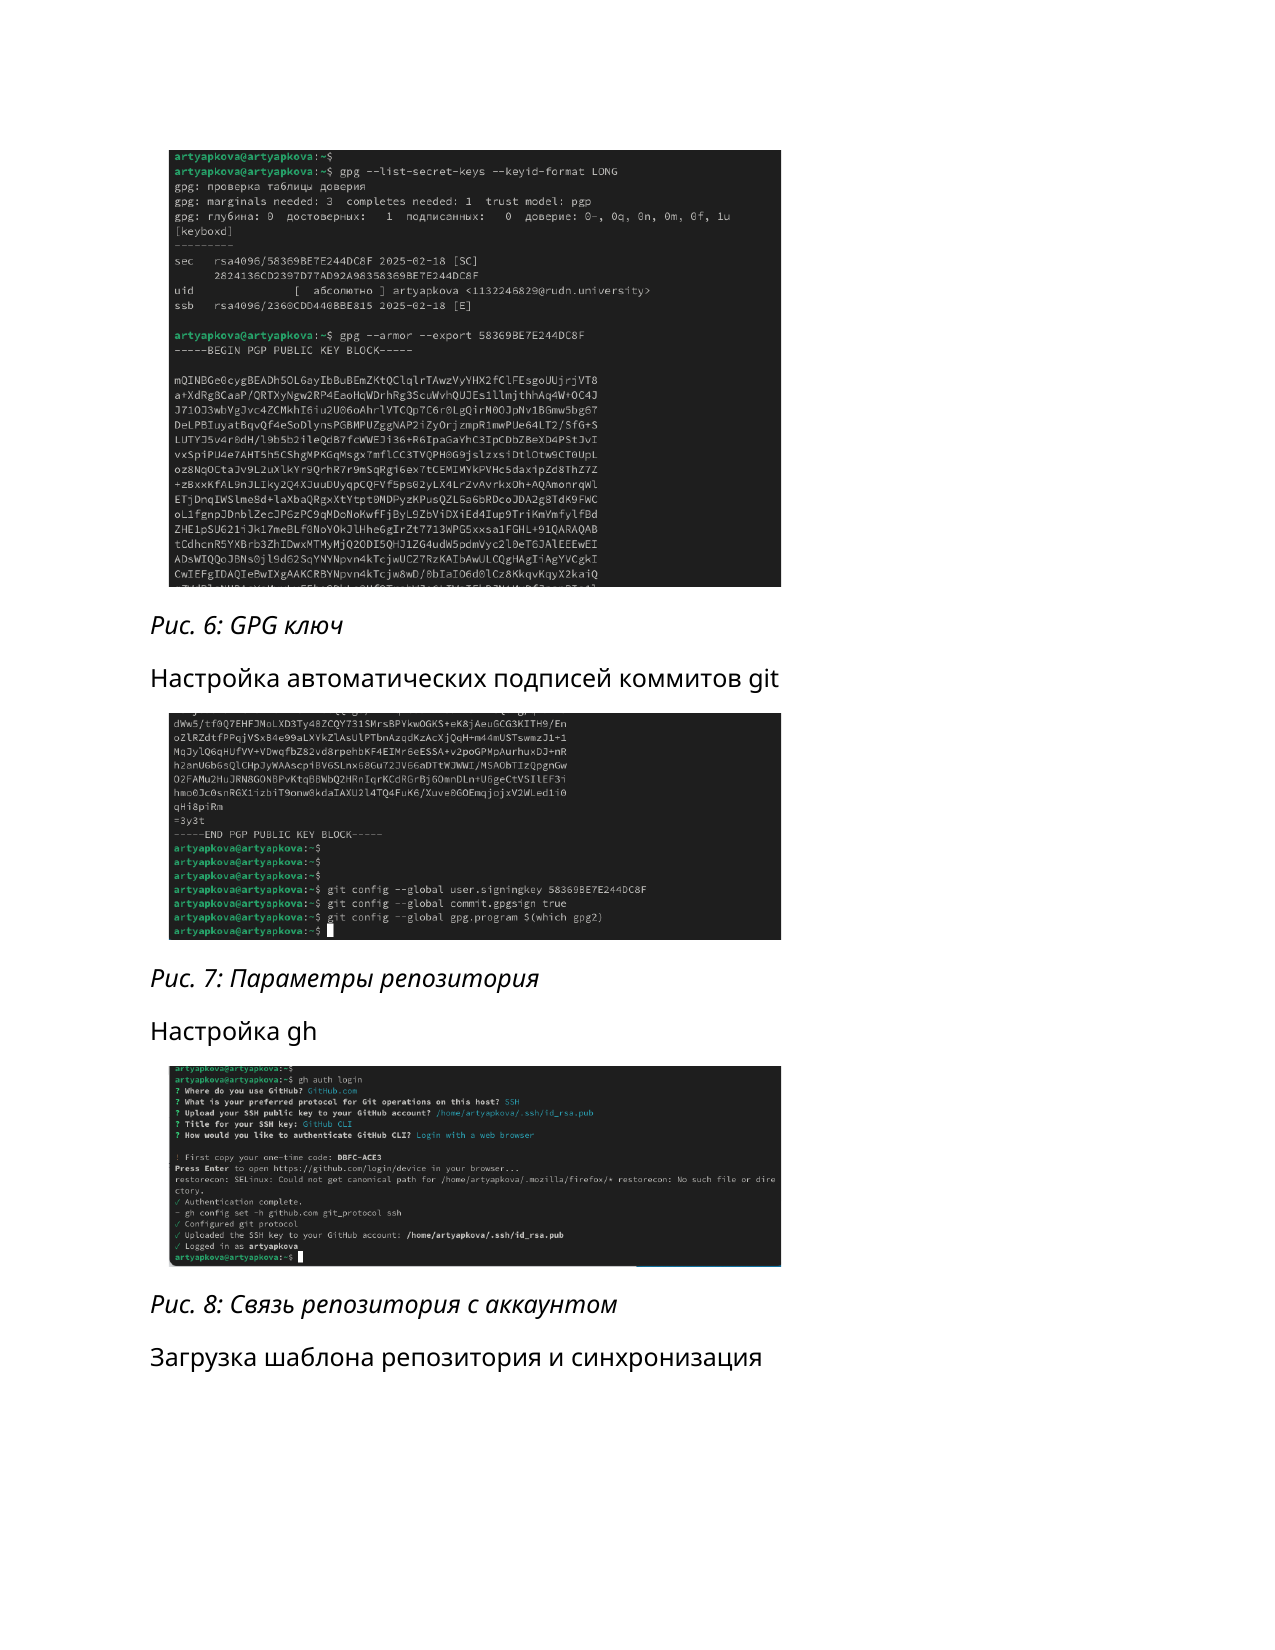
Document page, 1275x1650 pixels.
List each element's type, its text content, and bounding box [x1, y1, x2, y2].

text Загрузка шаблона репозитория и синхронизация [150, 1340, 1125, 1374]
text Настройка gh [150, 1013, 1125, 1047]
text Настройка автоматических подписей коммитов git [150, 660, 1125, 694]
text Рис. 7: Параметры репозитория [150, 961, 1125, 995]
text Рис. 8: Связь репозитория с аккаунтом [150, 1287, 1125, 1321]
picture [168, 1066, 782, 1267]
picture [168, 150, 782, 587]
picture [168, 713, 782, 940]
text Рис. 6: GPG ключ [150, 607, 1125, 642]
